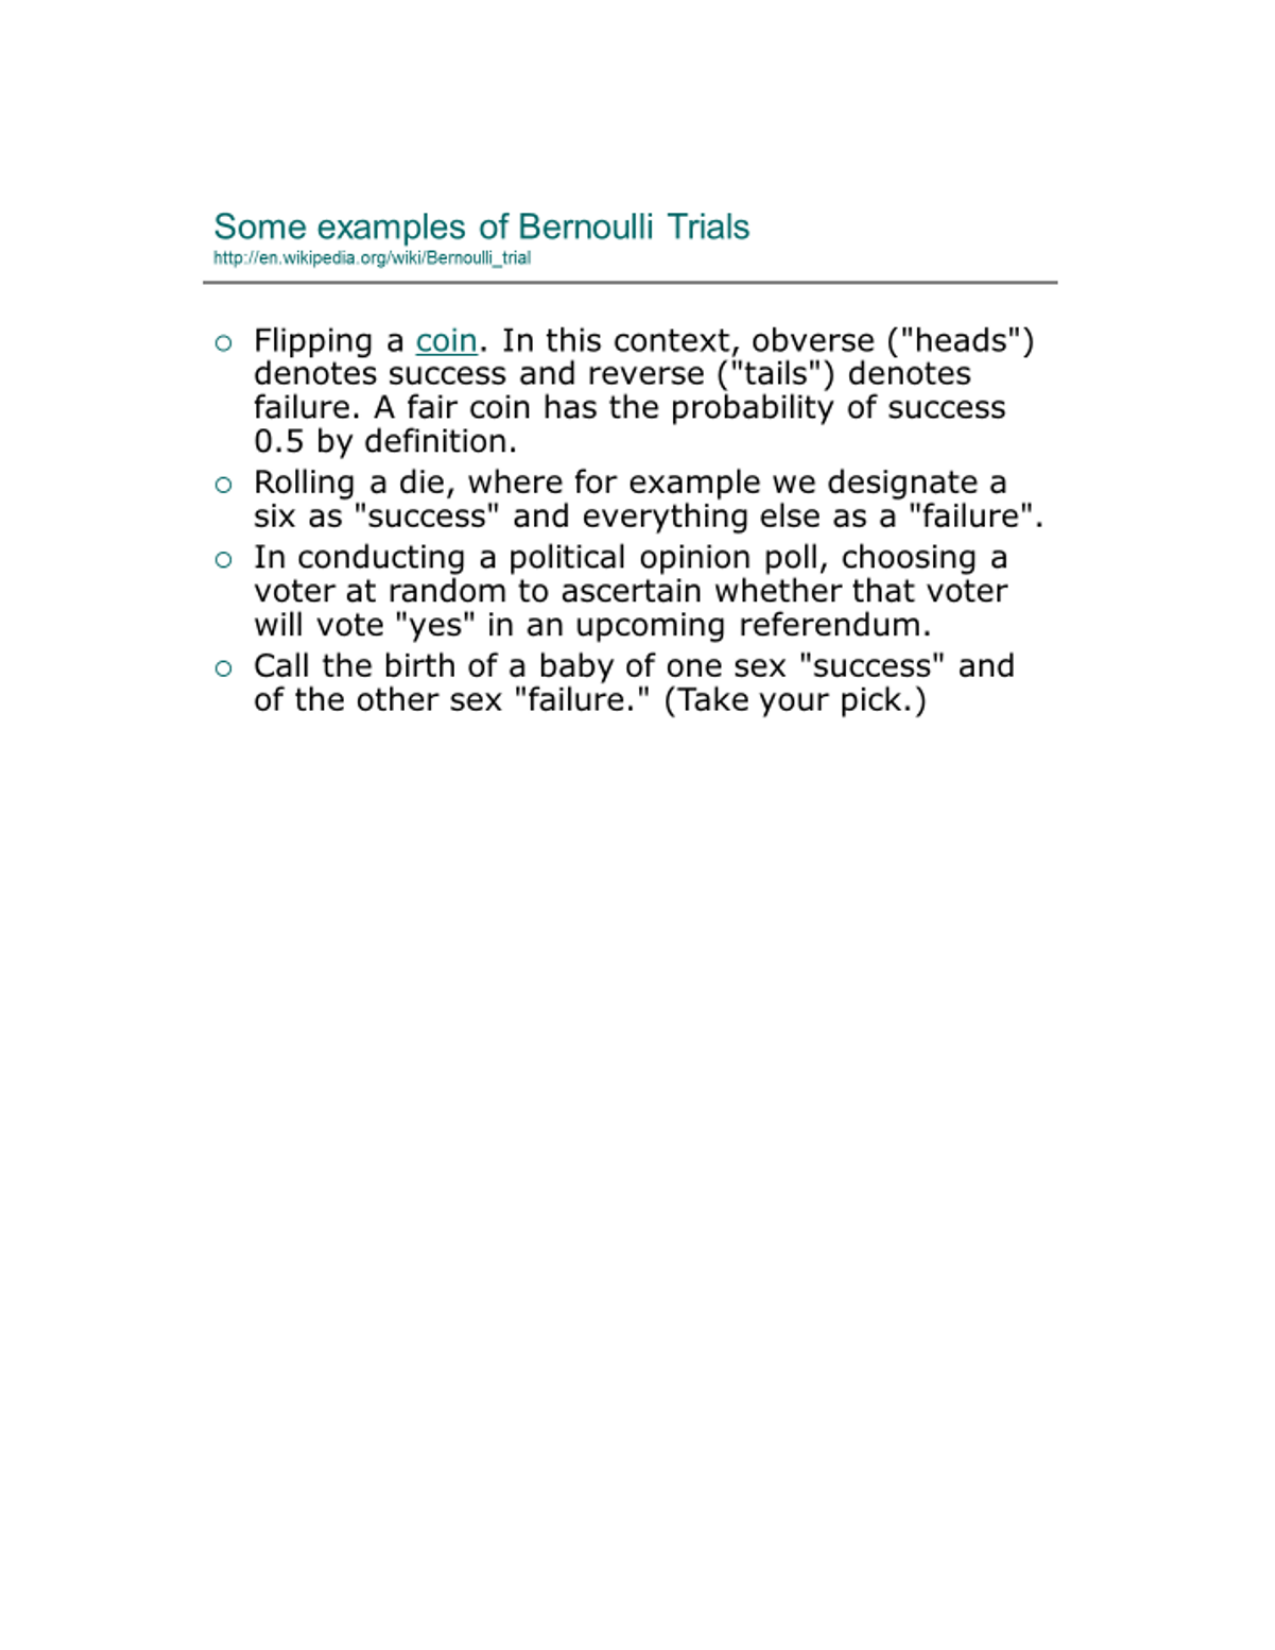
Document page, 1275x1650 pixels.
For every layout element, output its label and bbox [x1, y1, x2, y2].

picture [187, 150, 1088, 866]
